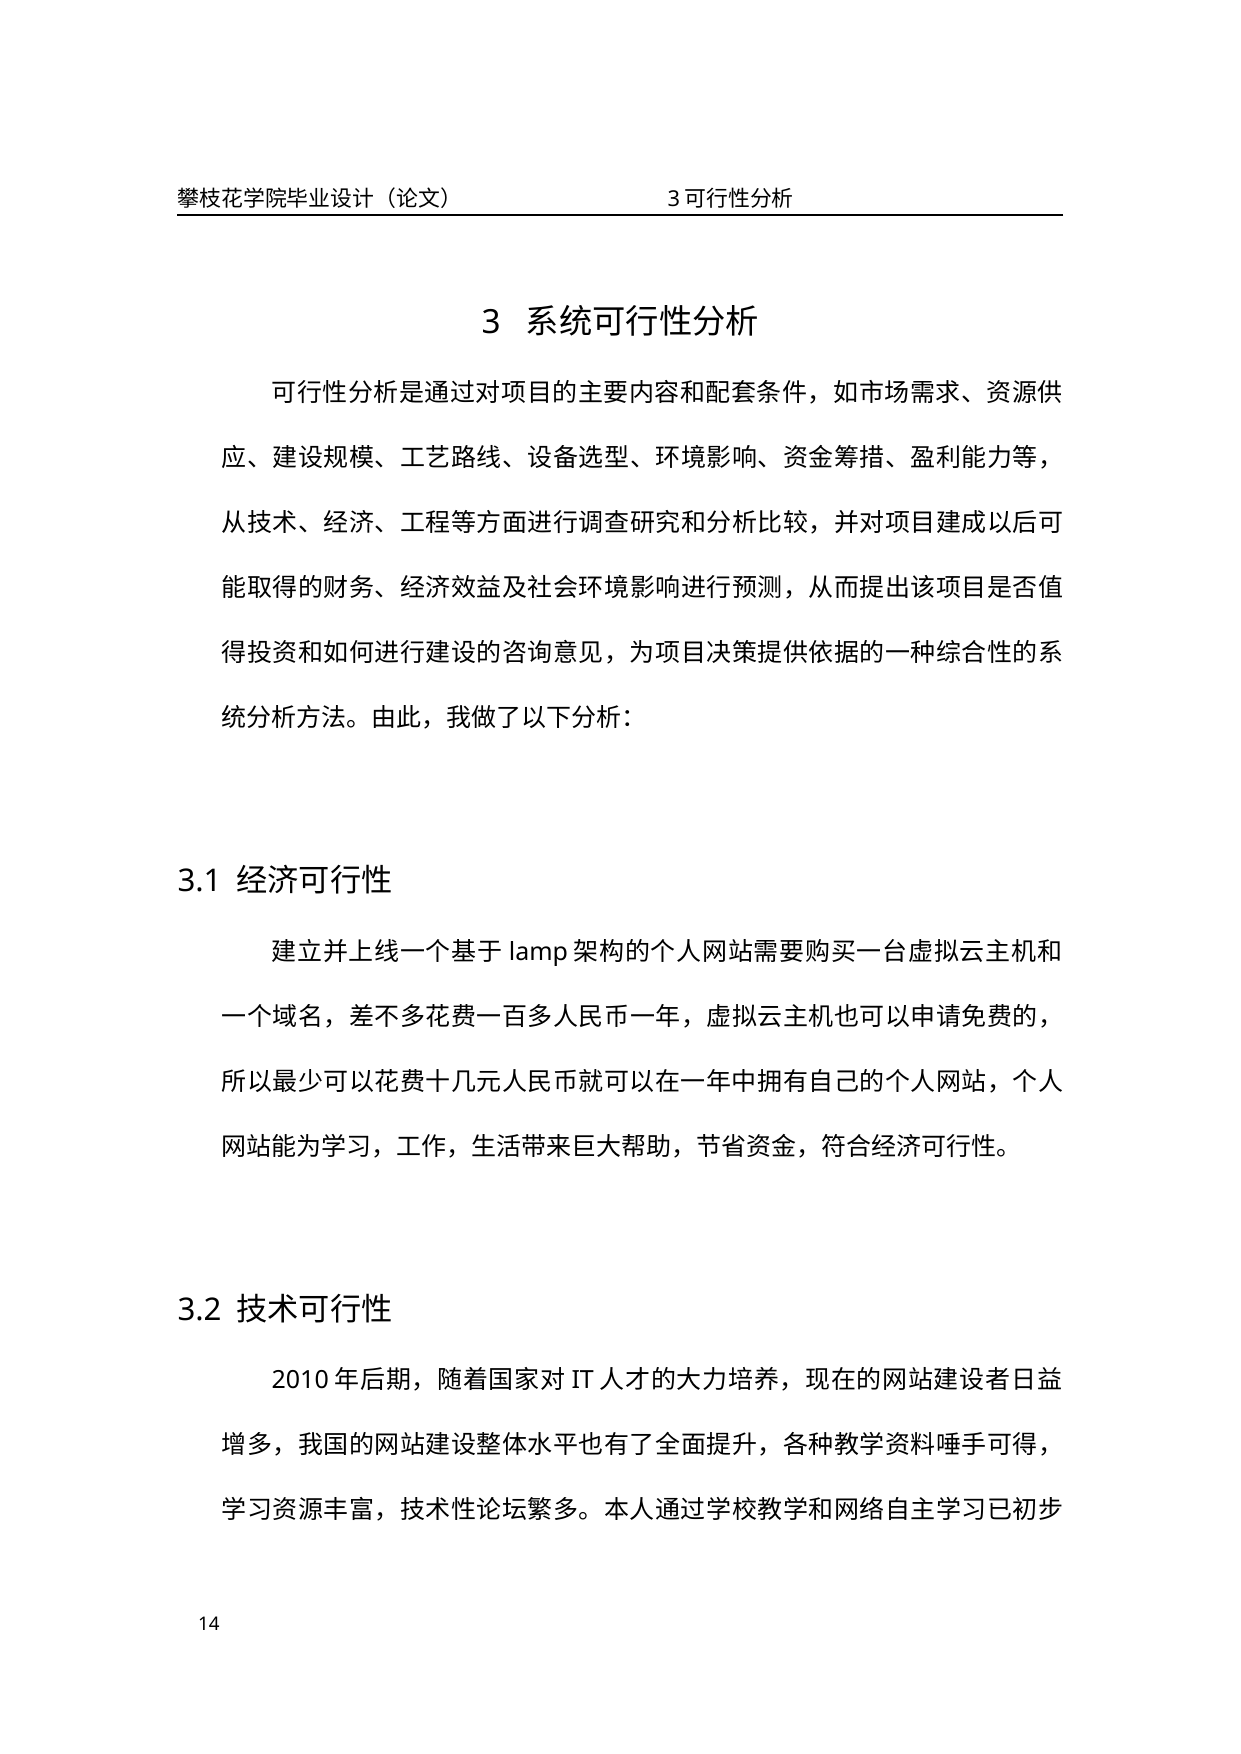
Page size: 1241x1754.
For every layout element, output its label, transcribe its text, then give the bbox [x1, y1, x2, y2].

list 可行性分析是通过对项目的主要内容和配套条件，如市场需求、资源供应、建设规模、工艺路线、设备选型、环境影响、资金筹措、盈利能力等，从技术、经济、工程等方面进行调查研究和分析比较，并对项目建成以后可能取得的财务、经济效益及社会环境影响进行预测，从而提出该项目是否值得投资和如何进行建设的咨询意见，为项目决策提供依据的一种综合性的系统分析方法。由此，我做了以下分析： [221, 358, 1063, 748]
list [221, 1345, 1063, 1540]
subtitle 系统可行性分析 [177, 287, 1063, 352]
subtitle 技术可行性 [177, 1274, 1063, 1339]
list 建立并上线一个基于lamp架构的个人网站需要购买一台虚拟云主机和一个域名，差不多花费一百多人民币一年，虚拟云主机也可以申请免费的，所以最少可以花费十几元人民币就可以在一年中拥有自己的个人网站，个人网站能为学习，工作，生活带来巨大帮助，节省资金，符合经济可行性。 [221, 917, 1063, 1177]
subtitle 经济可行性 [177, 845, 1063, 910]
